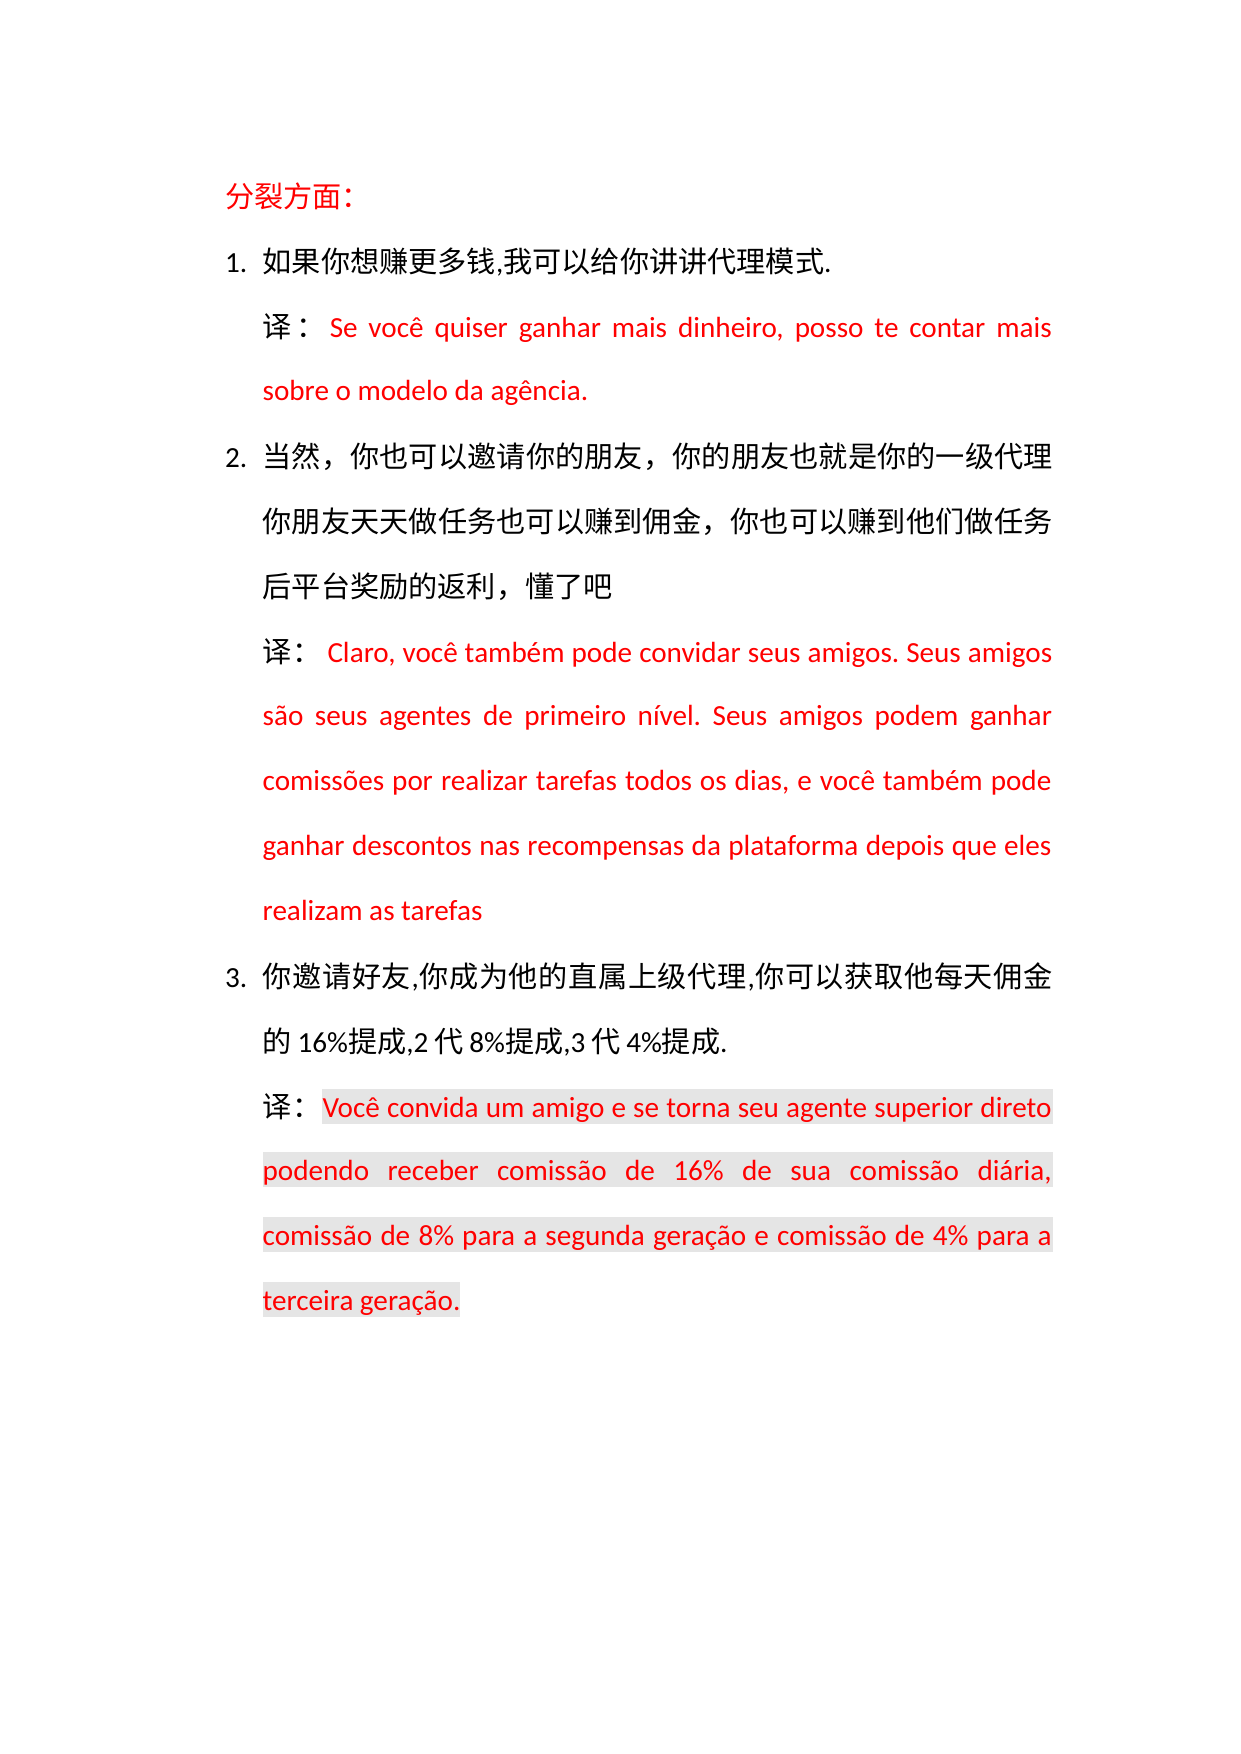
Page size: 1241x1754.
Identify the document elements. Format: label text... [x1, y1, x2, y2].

list 译：Se você quiser ganhar mais dinheiro, posso te contar mais sobre o modelo da agência. [262, 292, 1053, 422]
list 当然，你也可以邀请你的朋友，你的朋友也就是你的一级代理，你朋友天天做任务也可以赚到佣金，你也可以赚到他们做任务后平台奖励的返利，懂了吧 [225, 422, 1053, 617]
list 译：Você convida um amigo e se torna seu agente superior direto podendo receber comissão de 16% de sua comissão diária, comissão de 8% para a segunda geração e comissão de 4% para a terceira geração. [262, 1072, 1053, 1332]
list 译： Claro, você também pode convidar seus amigos. Seus amigos são seus agentes de primeiro nível. Seus amigos podem ganhar comissões por realizar tarefas todos os dias, e você também pode ganhar descontos nas recompensas da plataforma depois que eles realizam as tarefas [262, 617, 1053, 942]
list 如果你想赚更多钱,我可以给你讲讲代理模式. [225, 227, 1053, 292]
list 分裂方面： [225, 162, 1053, 227]
list 你邀请好友,你成为他的直属上级代理,你可以获取他每天佣金的16%提成,2代8%提成,3代4%提成. [225, 942, 1053, 1072]
